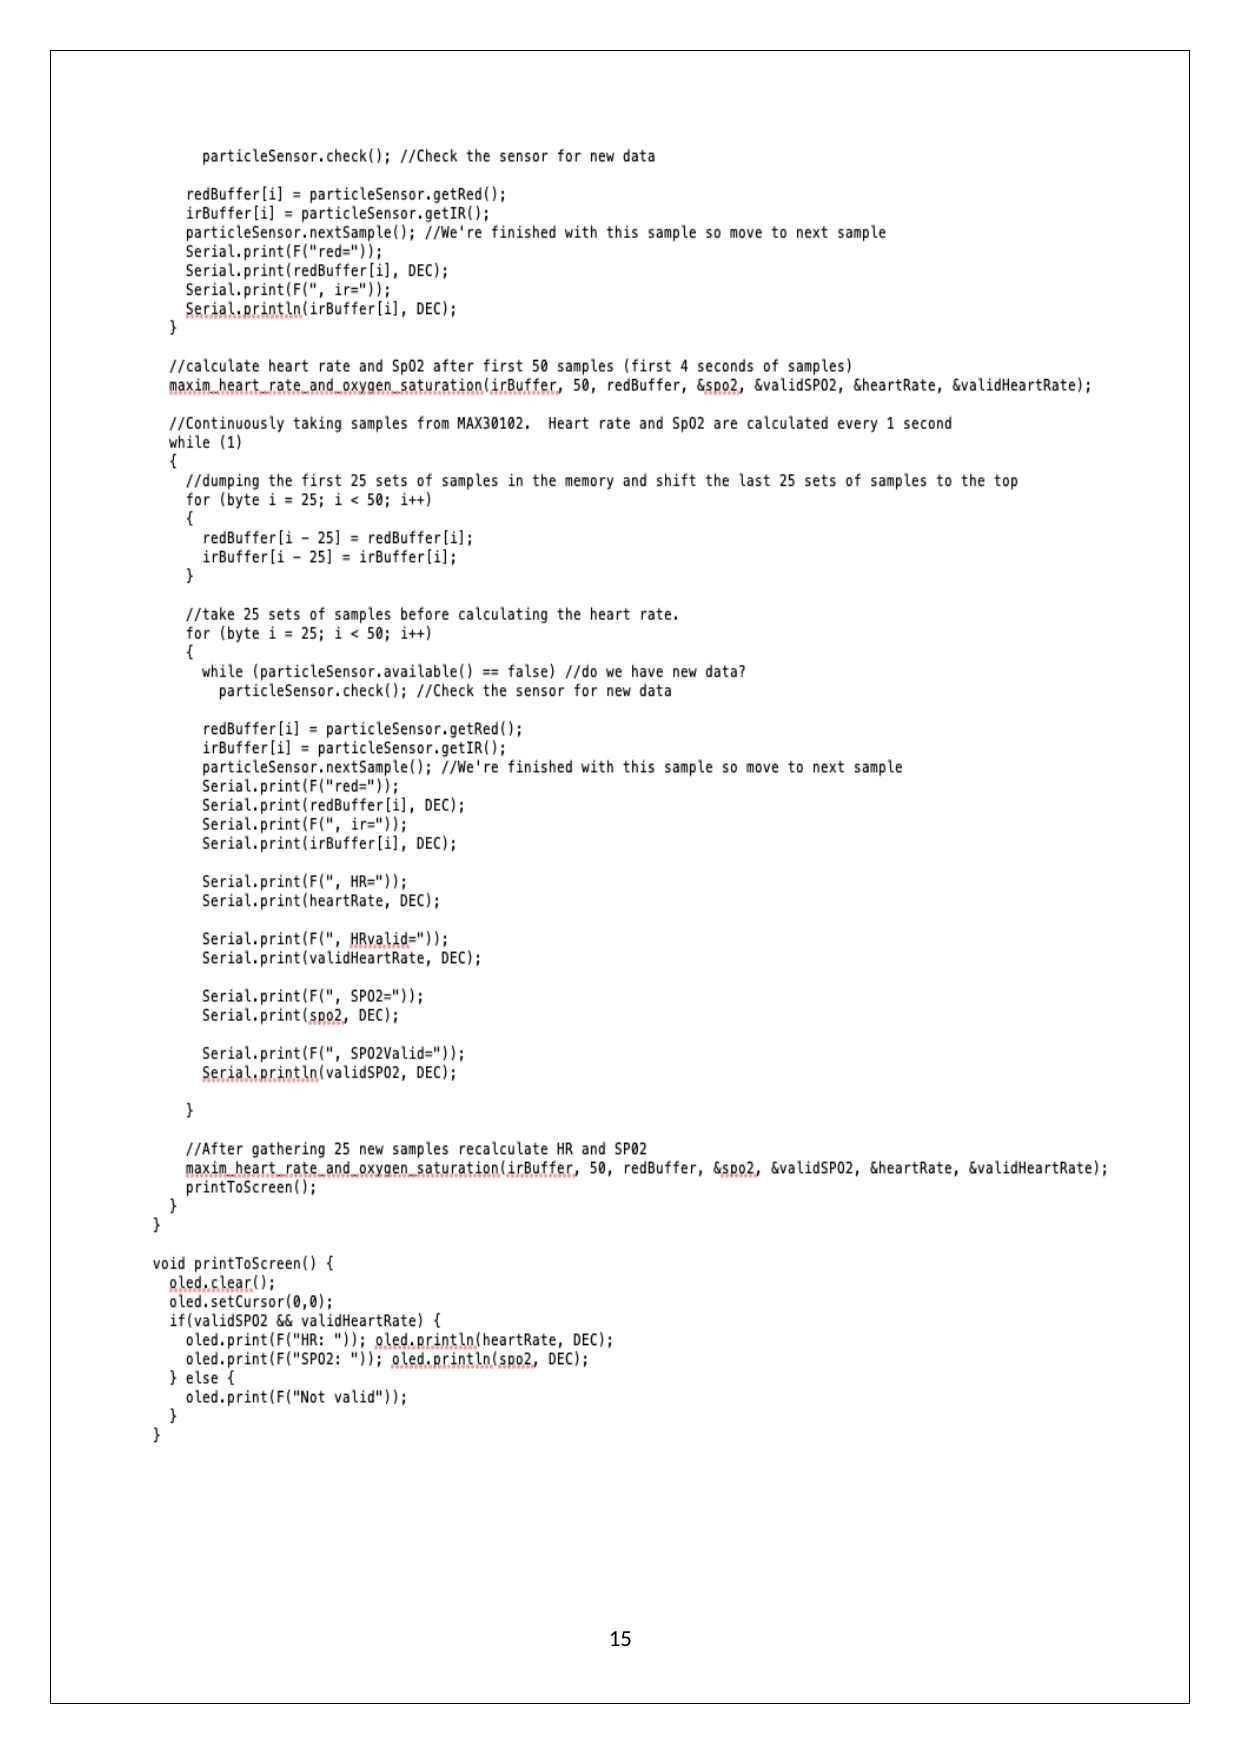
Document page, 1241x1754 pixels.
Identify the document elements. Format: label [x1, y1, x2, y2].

picture [147, 147, 1114, 1463]
